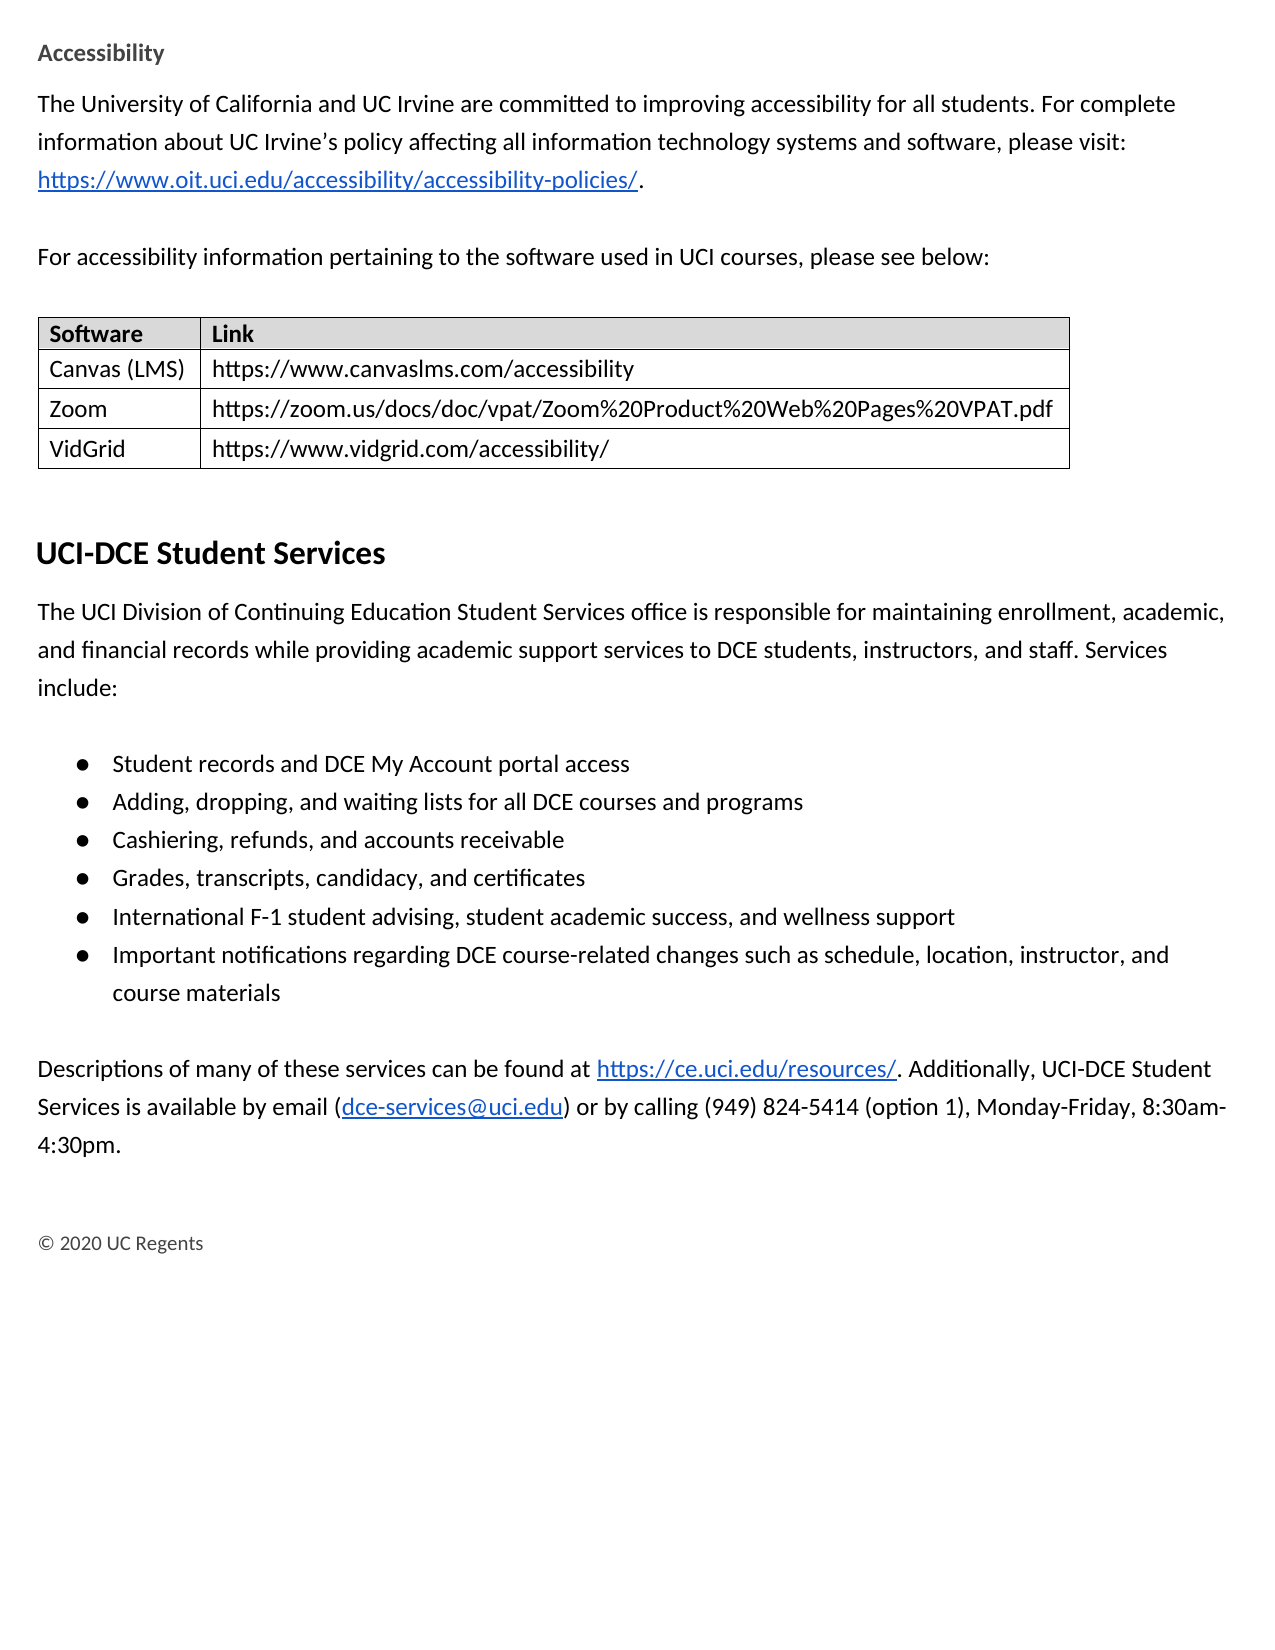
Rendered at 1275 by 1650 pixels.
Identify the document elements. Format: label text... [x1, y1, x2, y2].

list Grades, transcripts, candidacy, and certificates [75, 862, 1237, 893]
list International F-1 student advising, student academic success, and wellness support [75, 901, 1237, 931]
text The UCI Division of Continuing Education Student Services office is responsible for maintaining enrollment, academic, and financial records while providing academic support services to DCE students, instructors, and staff. Services include: [37, 596, 1237, 702]
text The University of California and UC Irvine are committed to improving accessibility for all students. For complete information about UC Irvine’s policy affecting all information technology systems and software, please visit: https://www.oit.uci.edu/accessibility/accessibility-policies/. [37, 88, 1237, 195]
table_cell VidGrid [39, 429, 200, 468]
table_cell https://www.vidgrid.com/accessibility/ [201, 429, 1069, 468]
subtitle Accessibility [37, 37, 1237, 68]
subtitle UCI-DCE Student Services [36, 532, 1237, 573]
text For accessibility information pertaining to the software used in UCI courses, please see below: [37, 241, 1237, 271]
list Student records and DCE My Account portal access [75, 748, 1237, 779]
table_cell Zoom [39, 389, 200, 428]
table_cell Canvas (LMS) [39, 350, 200, 388]
list Adding, dropping, and waiting lists for all DCE courses and programs [75, 786, 1237, 817]
table_cell https://zoom.us/docs/doc/vpat/Zoom%20Product%20Web%20Pages%20VPAT.pdf [201, 389, 1069, 428]
list Cashiering, refunds, and accounts receivable [75, 824, 1237, 855]
text Descriptions of many of these services can be found at https://ce.uci.edu/resources/. Additionally, UCI-DCE Student Services is available by email (dce-services@uci.edu) or by calling (949) 824-5414 (option 1), Monday-Friday, 8:30am-4:30pm. [37, 1053, 1237, 1160]
table_header Link [201, 318, 1069, 348]
table_cell https://www.canvaslms.com/accessibility [201, 350, 1069, 388]
list Important notifications regarding DCE course-related changes such as schedule, location, instructor, and course materials [75, 939, 1237, 1007]
table_header Software [39, 318, 200, 348]
subtitle © 2020 UC Regents [37, 1231, 1237, 1256]
